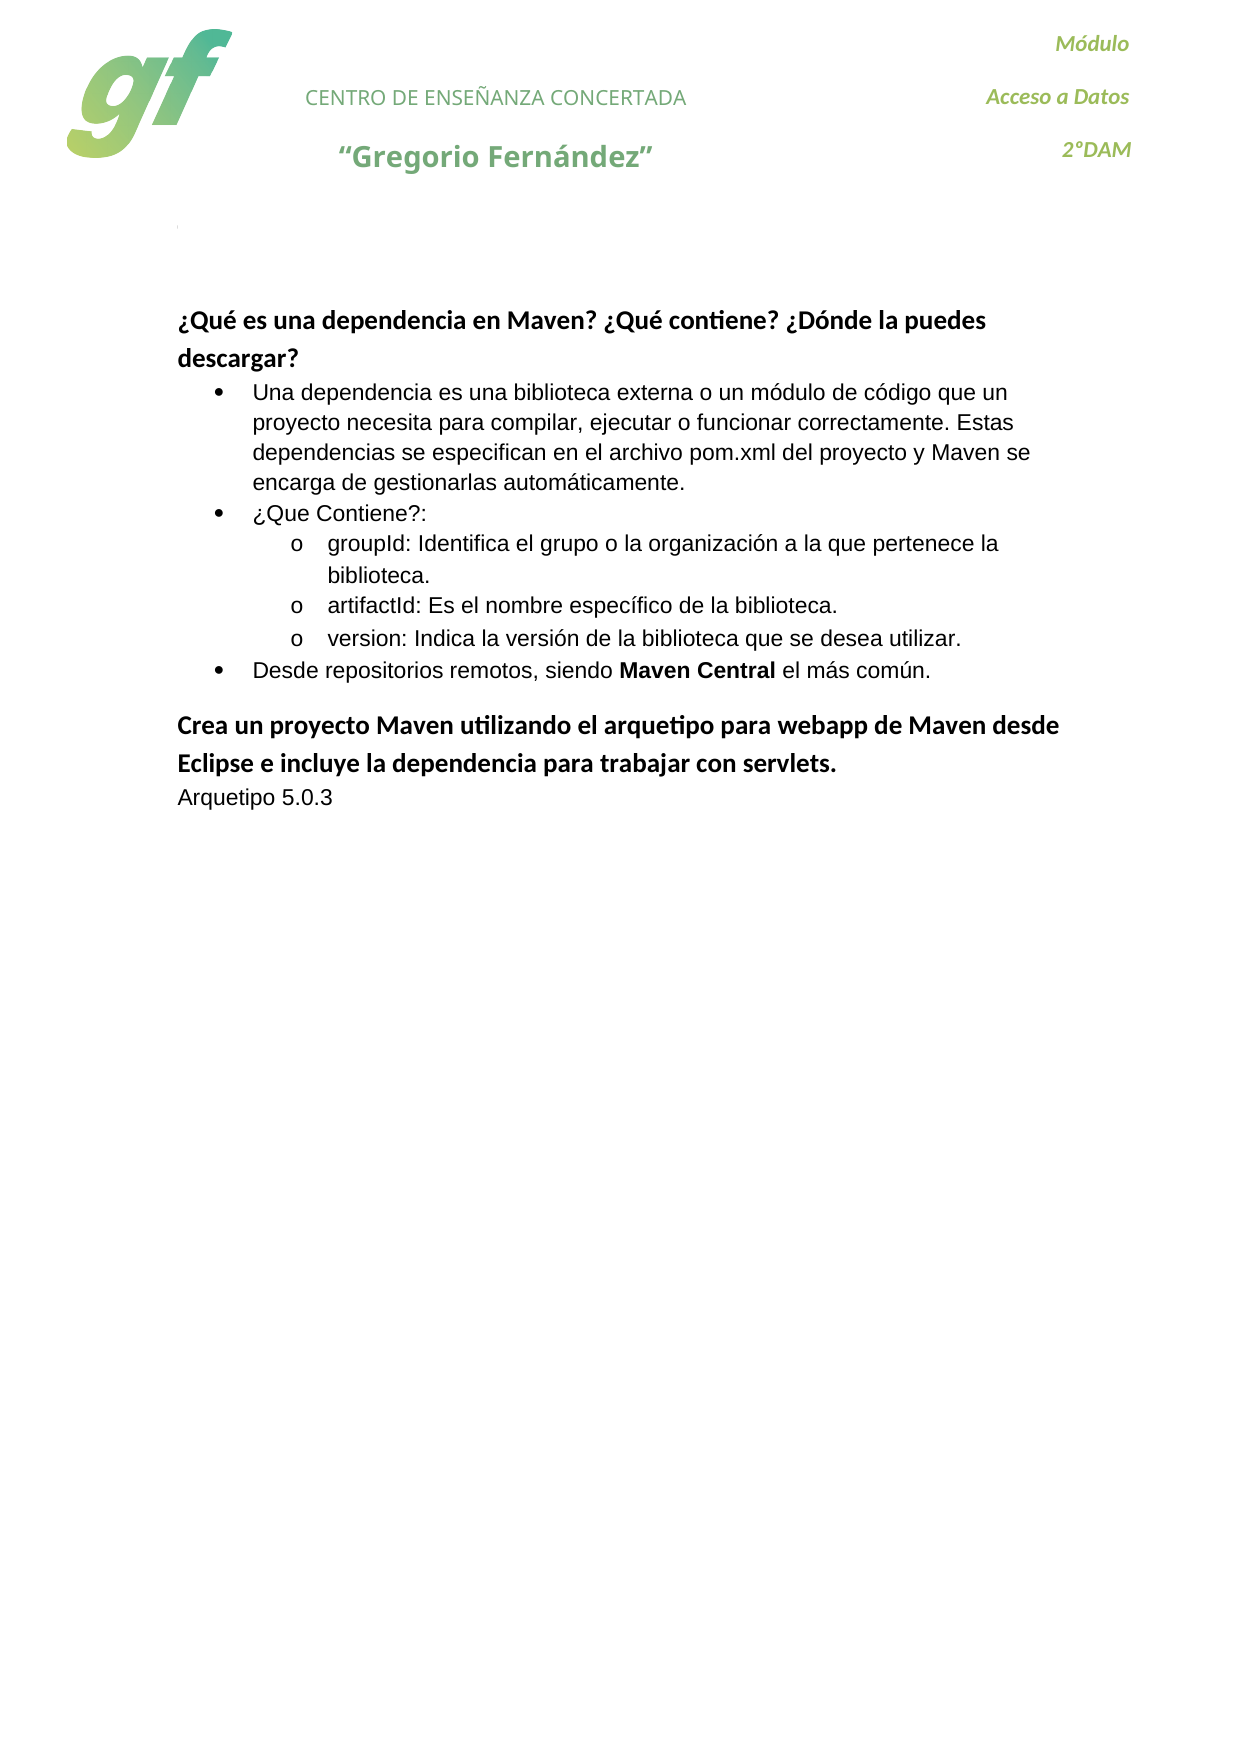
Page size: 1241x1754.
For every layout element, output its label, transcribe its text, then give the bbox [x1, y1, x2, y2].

picture [67, 29, 233, 158]
subtitle Crea un proyecto Maven utilizando el arquetipo para webapp de Maven desde Eclipse e incluye la dependencia para trabajar con servlets. [177, 708, 1063, 779]
list groupId: Identifica el grupo o la organización a la que pertenece la biblioteca. [290, 530, 1063, 588]
list Desde repositorios remotos, siendo Maven Central el más común. [215, 657, 1063, 683]
text Arquetipo 5.0.3 [177, 784, 1063, 810]
list version: Indica la versión de la biblioteca que se desea utilizar. [290, 624, 1063, 653]
list Una dependencia es una biblioteca externa o un módulo de código que un proyecto necesita para compilar, ejecutar o funcionar correctamente. Estas dependencias se especifican en el archivo pom.xml del proyecto y Maven se encarga de gestionarlas automáticamente. [215, 379, 1063, 496]
list ¿Que Contiene?: [215, 499, 1063, 526]
subtitle ¿Qué es una dependencia en Maven? ¿Qué contiene? ¿Dónde la puedes descargar? [177, 303, 1063, 374]
list artifactId: Es el nombre específico de la biblioteca. [290, 592, 1063, 620]
